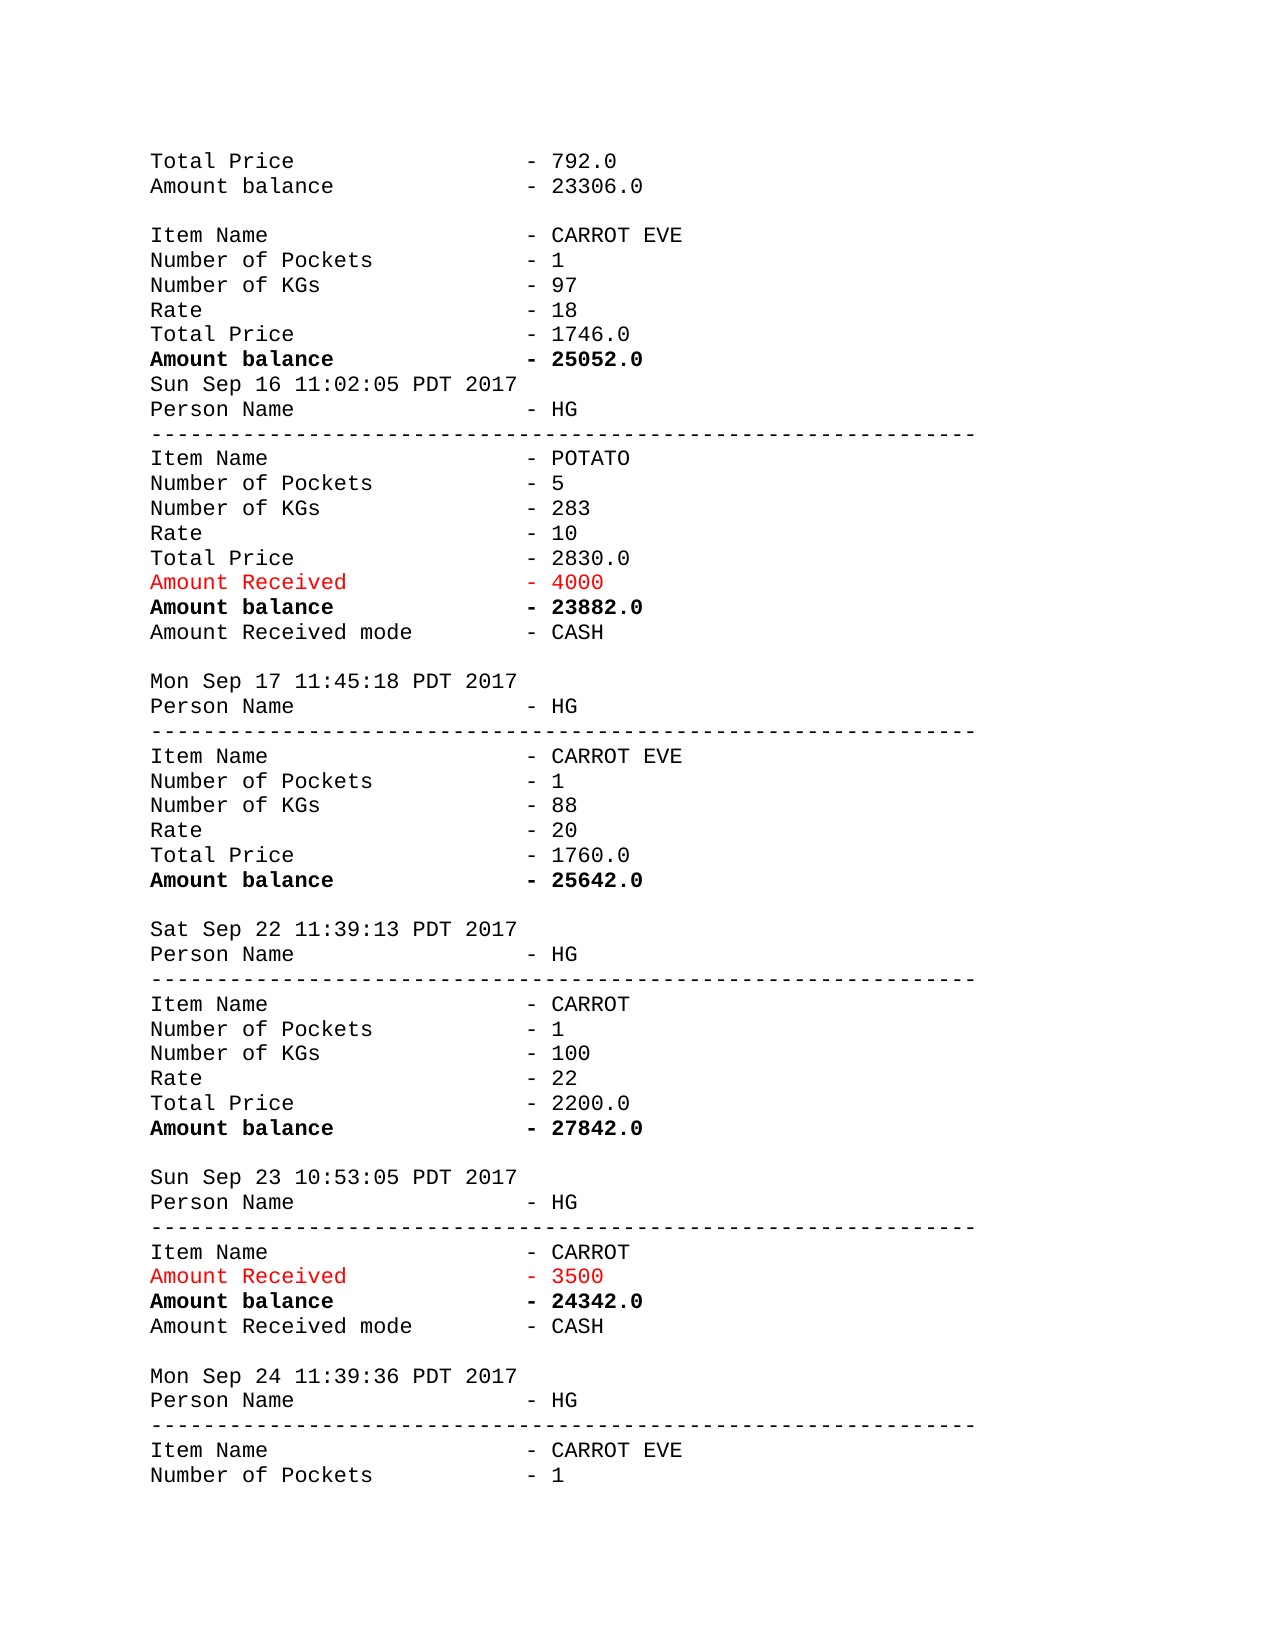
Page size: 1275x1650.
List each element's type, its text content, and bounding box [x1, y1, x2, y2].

text Amount balance - 23882.0 [150, 596, 1125, 621]
text Mon Sep 17 11:45:18 PDT 2017 [150, 671, 1125, 695]
text Number of KGs - 283 [150, 497, 1125, 522]
text Person Name - HG [150, 695, 1125, 720]
text Amount Received - 3500 [150, 1266, 1125, 1290]
text Amount balance - 23306.0 [150, 175, 1125, 199]
text Item Name - CARROT EVE [150, 745, 1125, 770]
text Amount balance - 25052.0 [150, 348, 1125, 373]
text Item Name - POTATO [150, 447, 1125, 472]
text Total Price - 1746.0 [150, 323, 1125, 348]
text Person Name - HG [150, 943, 1125, 968]
text Item Name - CARROT EVE [150, 1439, 1125, 1464]
text Amount Received - 4000 [150, 571, 1125, 596]
text Sun Sep 16 11:02:05 PDT 2017 [150, 373, 1125, 398]
text Mon Sep 24 11:39:36 PDT 2017 [150, 1365, 1125, 1389]
text Item Name - CARROT [150, 993, 1125, 1018]
text Rate - 22 [150, 1067, 1125, 1092]
text Rate - 10 [150, 522, 1125, 547]
text --------------------------------------------------------------- [150, 968, 1125, 993]
text Amount Received mode - CASH [150, 1315, 1125, 1340]
text Sat Sep 22 11:39:13 PDT 2017 [150, 918, 1125, 943]
text Total Price - 1760.0 [150, 844, 1125, 869]
text Number of KGs - 88 [150, 794, 1125, 819]
text Number of Pockets - 1 [150, 1018, 1125, 1042]
text Total Price - 2830.0 [150, 547, 1125, 571]
text Amount balance - 25642.0 [150, 869, 1125, 894]
text Rate - 20 [150, 819, 1125, 844]
text Amount Received mode - CASH [150, 621, 1125, 646]
text Person Name - HG [150, 1389, 1125, 1414]
text --------------------------------------------------------------- [150, 423, 1125, 447]
text Number of Pockets - 1 [150, 770, 1125, 794]
text Number of Pockets - 1 [150, 1464, 1125, 1489]
text Item Name - CARROT EVE [150, 224, 1125, 249]
text Number of KGs - 100 [150, 1042, 1125, 1067]
text Person Name - HG [150, 398, 1125, 423]
text Total Price - 2200.0 [150, 1092, 1125, 1117]
text Number of KGs - 97 [150, 274, 1125, 299]
text --------------------------------------------------------------- [150, 720, 1125, 745]
text Total Price - 792.0 [150, 150, 1125, 175]
text Number of Pockets - 1 [150, 249, 1125, 274]
text Rate - 18 [150, 299, 1125, 323]
text Amount balance - 24342.0 [150, 1290, 1125, 1315]
text Person Name - HG [150, 1191, 1125, 1216]
text Number of Pockets - 5 [150, 472, 1125, 497]
text Sun Sep 23 10:53:05 PDT 2017 [150, 1166, 1125, 1191]
text Item Name - CARROT [150, 1241, 1125, 1266]
text --------------------------------------------------------------- [150, 1414, 1125, 1439]
text --------------------------------------------------------------- [150, 1216, 1125, 1241]
text Amount balance - 27842.0 [150, 1117, 1125, 1142]
